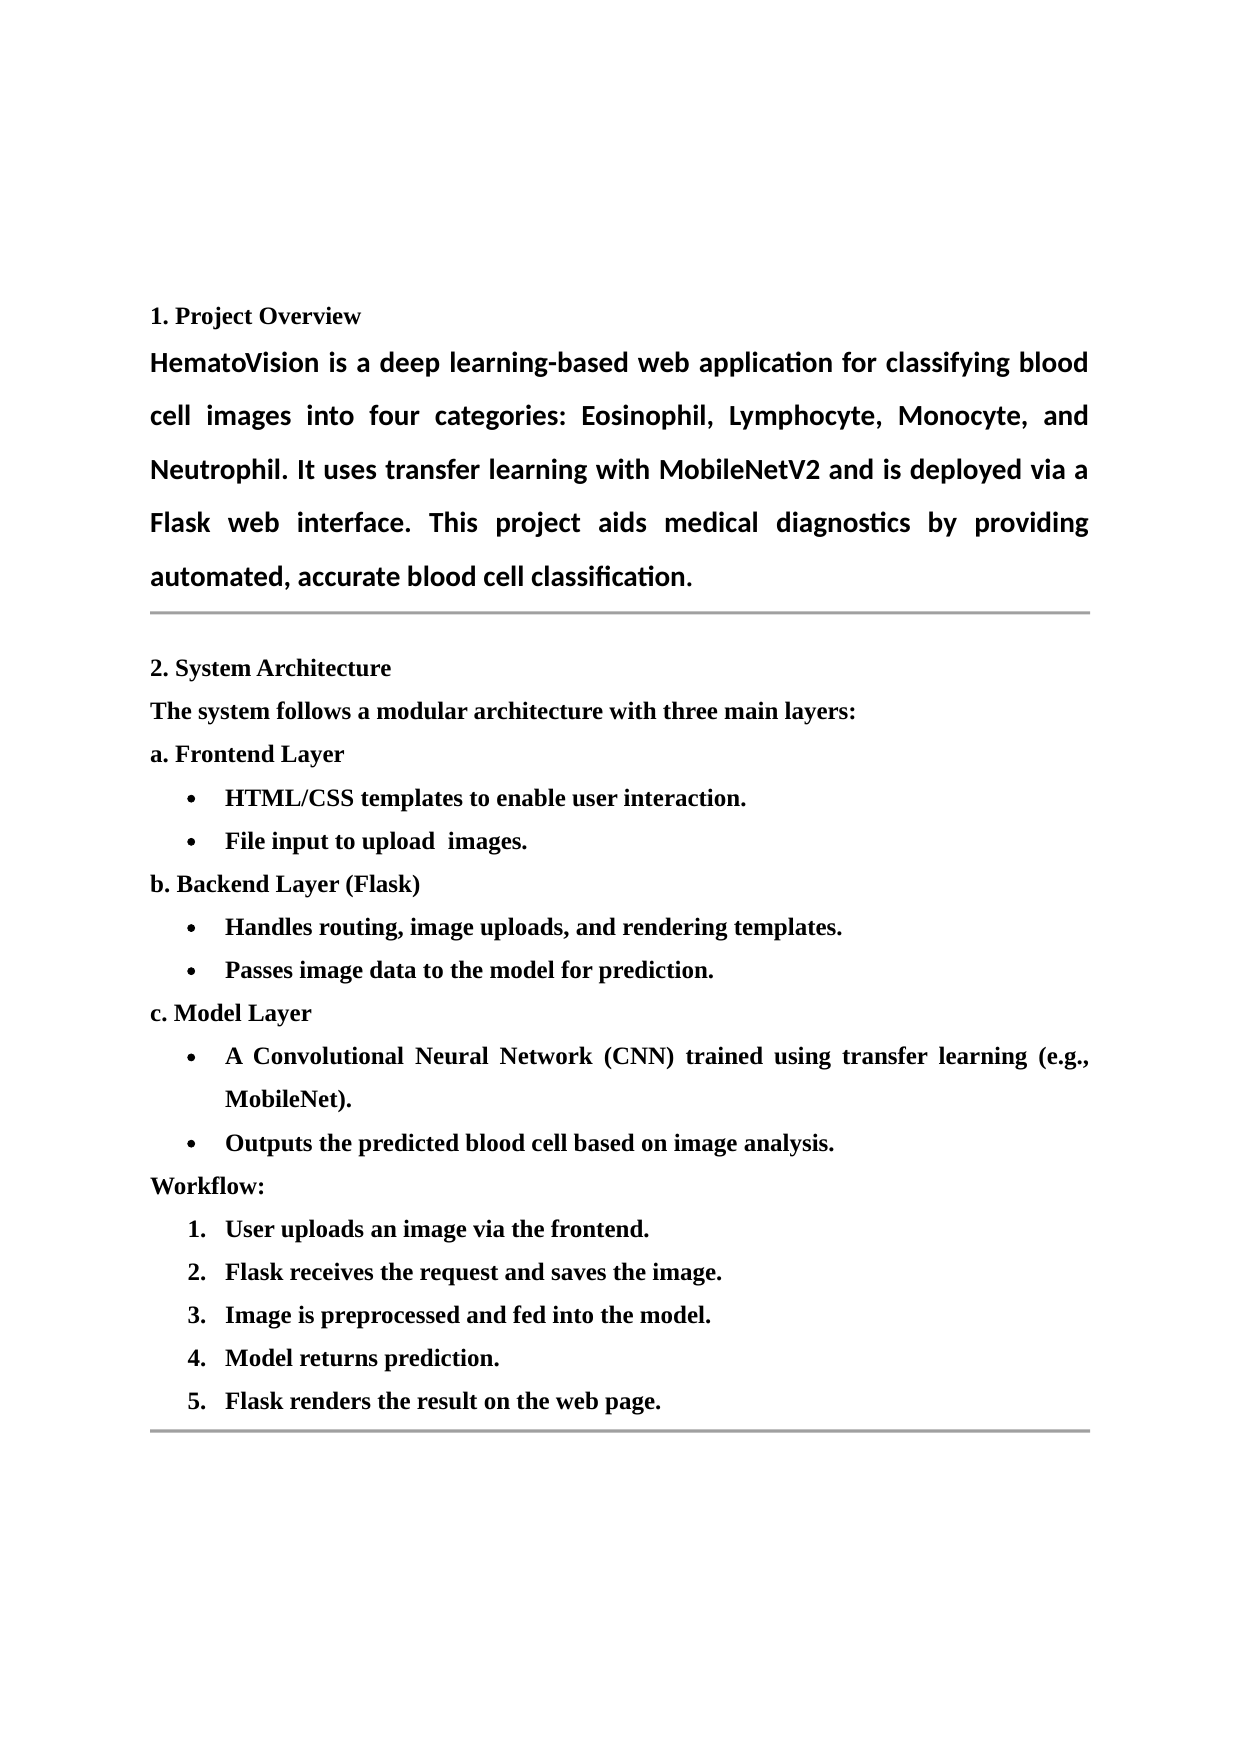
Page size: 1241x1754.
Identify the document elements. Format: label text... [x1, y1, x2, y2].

list Outputs the predicted blood cell based on image analysis. [187, 1128, 1090, 1156]
list HTML/CSS templates to enable user interaction. [187, 783, 1090, 811]
text a. Frontend Layer [150, 739, 1090, 768]
text 2. System Architecture [150, 653, 1090, 682]
list File input to upload images. [187, 826, 1090, 854]
list User uploads an image via the frontend. [187, 1214, 1090, 1243]
list Passes image data to the model for prediction. [187, 955, 1090, 984]
text 1. Project Overview [150, 301, 1090, 330]
list Model returns prediction. [187, 1343, 1090, 1372]
list Image is preprocessed and fed into the model. [187, 1300, 1090, 1329]
list Flask receives the request and saves the image. [187, 1257, 1090, 1286]
text b. Backend Layer (Flask) [150, 869, 1090, 898]
list Handles routing, image uploads, and rendering templates. [187, 912, 1090, 941]
list A Convolutional Neural Network (CNN) trained using transfer learning (e.g., MobileNet). [187, 1041, 1090, 1113]
text The system follows a modular architecture with three main layers: [150, 696, 1090, 725]
text HematoVision is a deep learning-based web application for classifying blood cell images into four categories: Eosinophil, Lymphocyte, Monocyte, and Neutrophil. It uses transfer learning with MobileNetV2 and is deployed via a Flask web interface. This project aids medical diagnostics by providing automated, accurate blood cell classification. [150, 344, 1090, 593]
text Workflow: [150, 1171, 1090, 1199]
text c. Model Layer [150, 998, 1090, 1027]
list Flask renders the result on the web page. [187, 1386, 1090, 1415]
